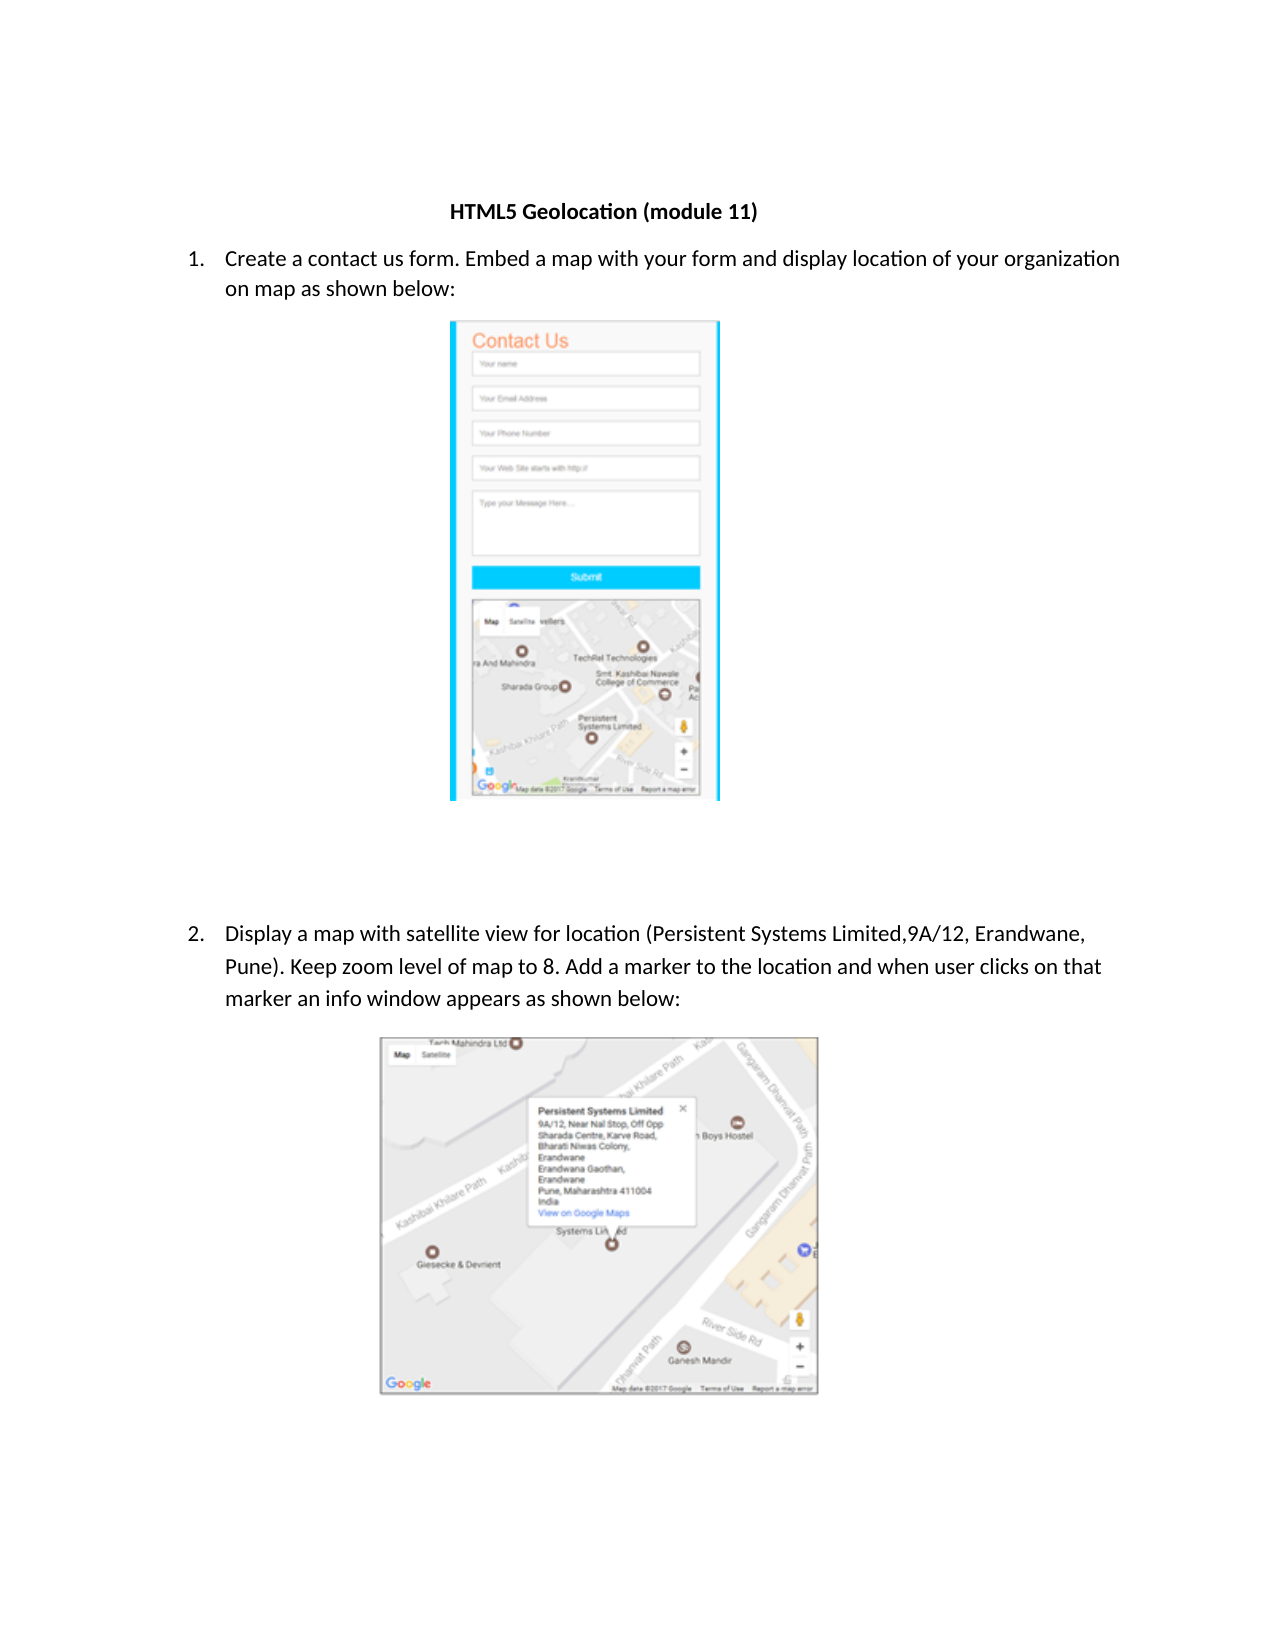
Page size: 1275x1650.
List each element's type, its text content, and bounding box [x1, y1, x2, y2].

text HTML5 Geolocation (module 11) [450, 197, 1125, 225]
picture [450, 320, 720, 801]
list Create a contact us form. Embed a map with your form and display location of your organization on map as shown below: [187, 244, 1125, 302]
list Display a map with satellite view for location (Persistent Systems Limited,9A/12, Erandwane, Pune). Keep zoom level of map to 8. Add a marker to the location and when user clicks on that marker an info window appears as shown below: [187, 919, 1125, 1012]
picture [375, 1037, 840, 1397]
